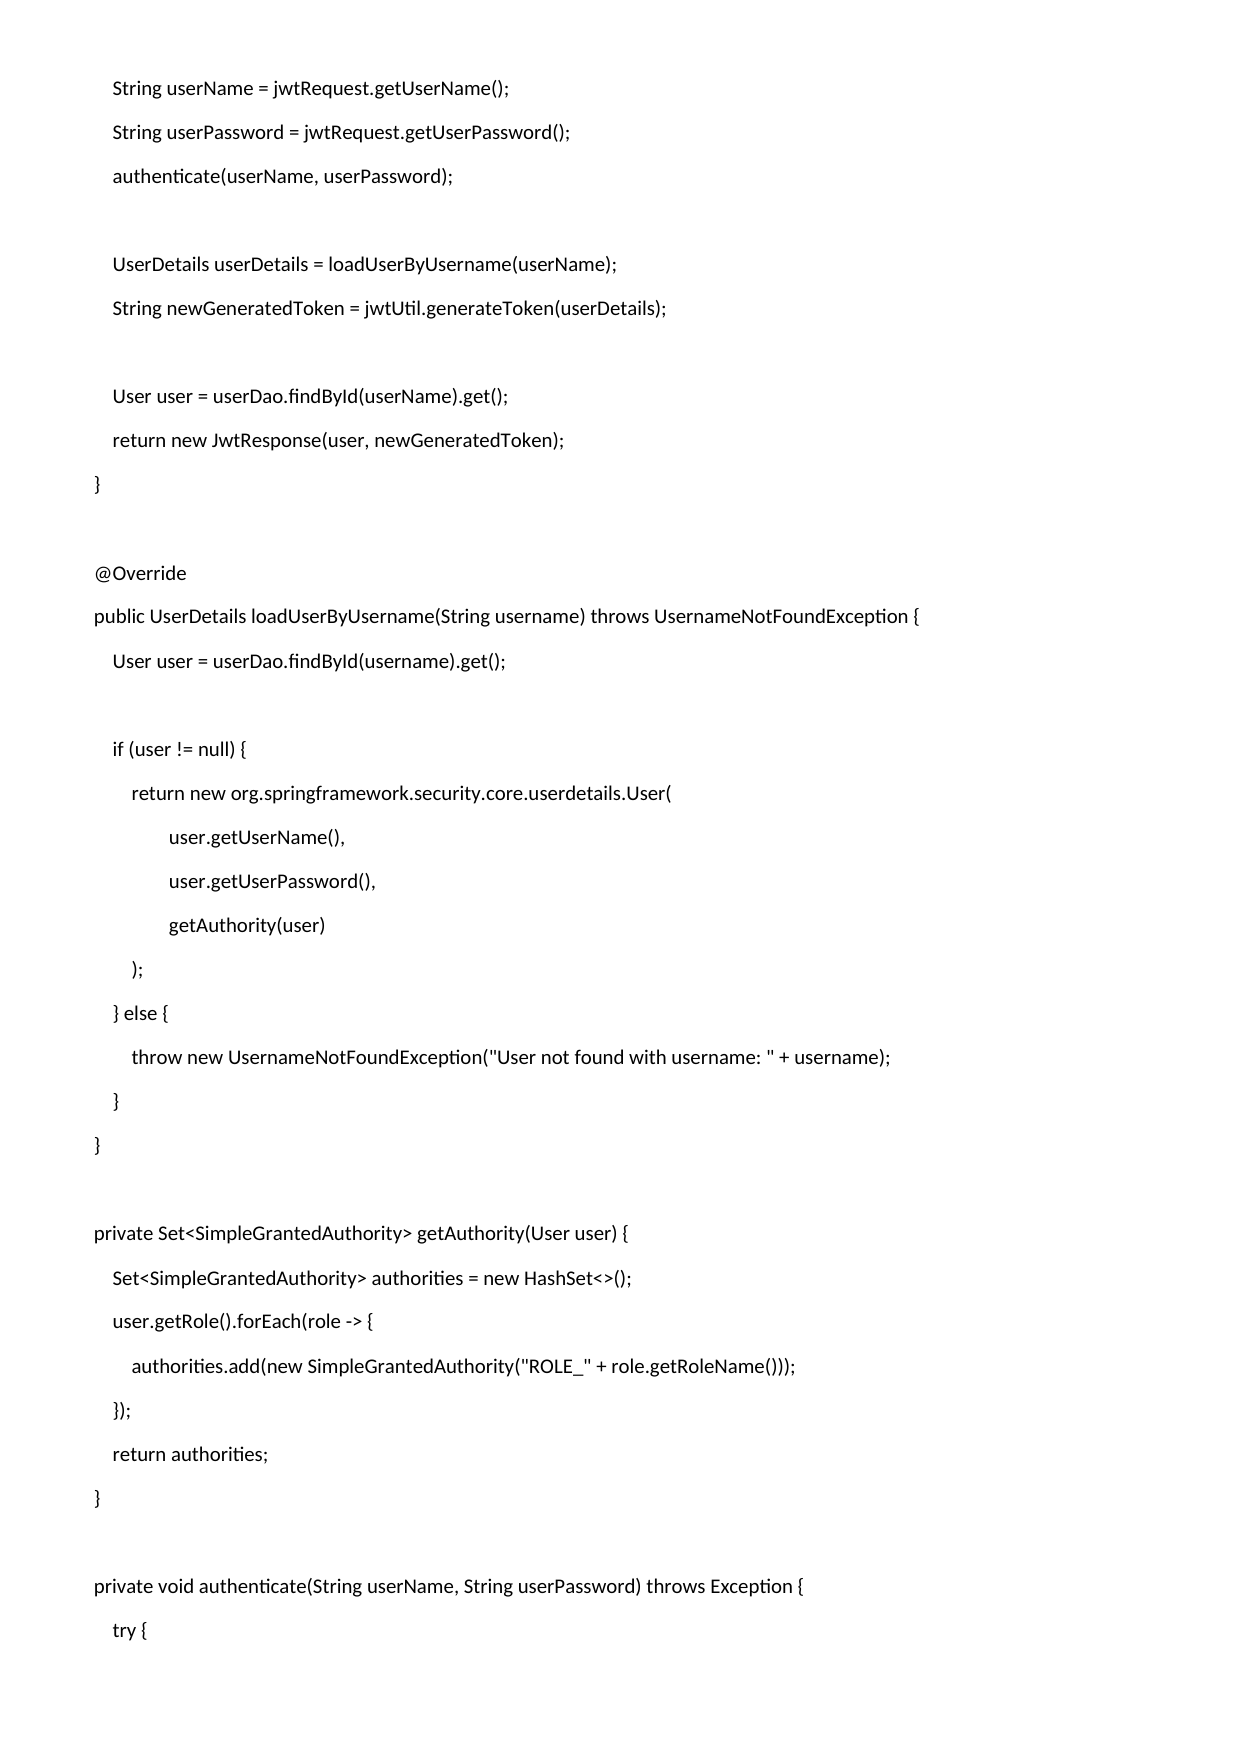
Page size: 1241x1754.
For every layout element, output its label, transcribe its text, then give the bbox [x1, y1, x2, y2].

text getAuthority(user) [75, 912, 1165, 938]
text public UserDetails loadUserByUsername(String username) throws UsernameNotFoundException { [75, 604, 1165, 629]
text String userName = jwtRequest.getUserName(); [75, 75, 1165, 100]
text UserDetails userDetails = loadUserByUsername(userName); [75, 251, 1165, 277]
text } [75, 1485, 1165, 1510]
text throw new UsernameNotFoundException("User not found with username: " + username); [75, 1044, 1165, 1070]
text authenticate(userName, userPassword); [75, 163, 1165, 188]
text } [75, 1132, 1165, 1158]
text Set<SimpleGrantedAuthority> authorities = new HashSet<>(); [75, 1265, 1165, 1290]
text return new org.springframework.security.core.userdetails.User( [75, 780, 1165, 805]
text authorities.add(new SimpleGrantedAuthority("ROLE_" + role.getRoleName())); [75, 1353, 1165, 1378]
text user.getRole().forEach(role -> { [75, 1309, 1165, 1334]
text }); [75, 1397, 1165, 1422]
text return authorities; [75, 1441, 1165, 1466]
text private Set<SimpleGrantedAuthority> getAuthority(User user) { [75, 1221, 1165, 1246]
text User user = userDao.findById(username).get(); [75, 648, 1165, 673]
text String userPassword = jwtRequest.getUserPassword(); [75, 119, 1165, 144]
text } else { [75, 1000, 1165, 1026]
text } [75, 1088, 1165, 1114]
text user.getUserPassword(), [75, 868, 1165, 893]
text try { [75, 1617, 1165, 1643]
text if (user != null) { [75, 736, 1165, 761]
text String newGeneratedToken = jwtUtil.generateToken(userDetails); [75, 295, 1165, 321]
text user.getUserName(), [75, 824, 1165, 849]
text @Override [75, 560, 1165, 585]
text ); [75, 956, 1165, 982]
text } [75, 472, 1165, 497]
text return new JwtResponse(user, newGeneratedToken); [75, 427, 1165, 453]
text User user = userDao.findById(userName).get(); [75, 383, 1165, 409]
text private void authenticate(String userName, String userPassword) throws Exception { [75, 1573, 1165, 1598]
